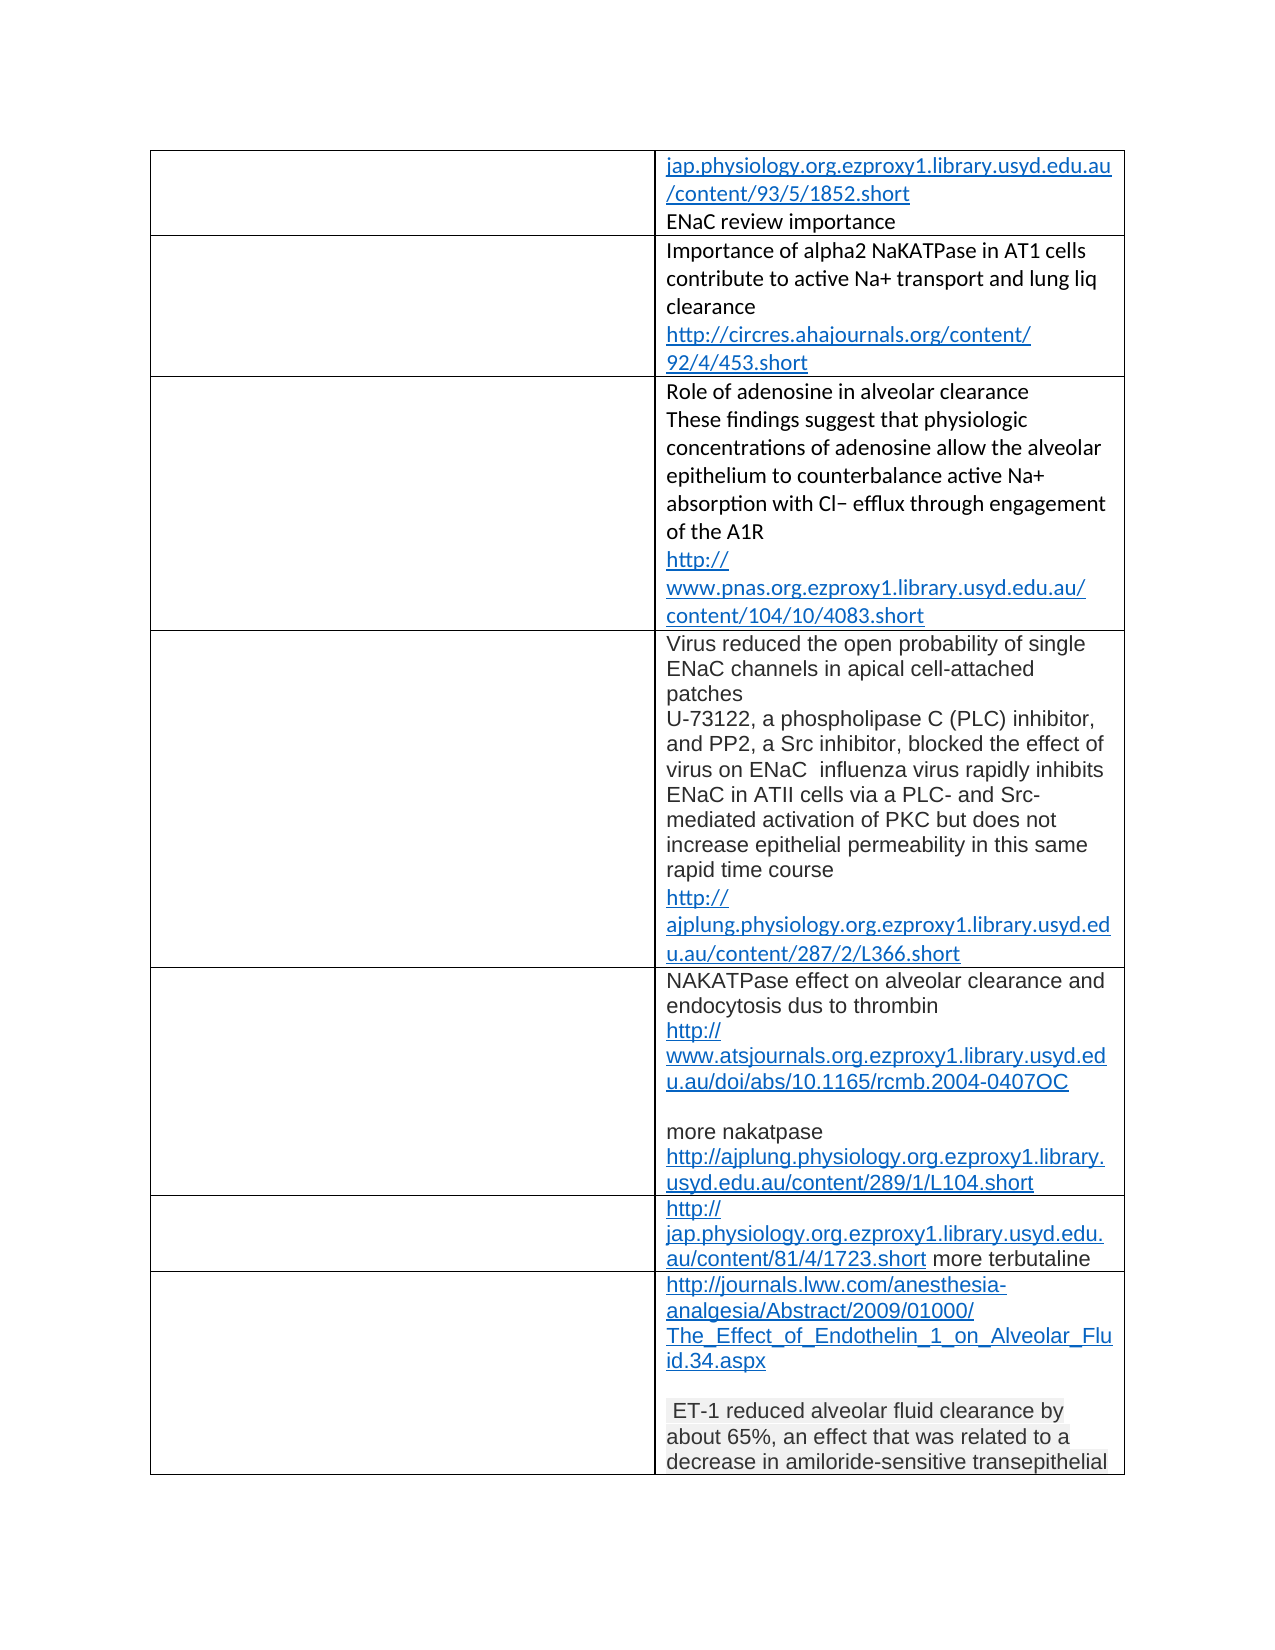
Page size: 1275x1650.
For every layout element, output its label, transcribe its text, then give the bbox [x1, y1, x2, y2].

table_cell Role of adenosine in alveolar clearance These findings suggest that physiologic concentrations of adenosine allow the alveolar epithelium to counterbalance active Na+ absorption with Cl− efflux through engagement of the A1R http://www.pnas.org.ezproxy1.library.usyd.edu.au/content/104/10/4083.short [656, 377, 1124, 629]
table_cell NAKATPase effect on alveolar clearance and endocytosis dus to thrombin http://www.atsjournals.org.ezproxy1.library.usyd.edu.au/doi/abs/10.1165/rcmb.2004-0407OC more nakatpase http://ajplung.physiology.org.ezproxy1.library.usyd.edu.au/content/289/1/L104.short [656, 968, 1124, 1194]
table_cell [151, 1196, 654, 1271]
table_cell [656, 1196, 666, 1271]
table_cell [151, 1272, 654, 1474]
table_cell Virus reduced the open probability of single ENaC channels in apical cell-attached patches U-73122, a phospholipase C (PLC) inhibitor, and PP2, a Src inhibitor, blocked the effect of virus on ENaC influenza virus rapidly inhibits ENaC in ATII cells via a PLC- and Src-mediated activation of PKC but does not increase epithelial permeability in this same rapid time course http://ajplung.physiology.org.ezproxy1.library.usyd.edu.au/content/287/2/L366.short [656, 631, 1124, 967]
table_cell Importance of alpha2 NaKATPase in AT1 cells contribute to active Na+ transport and lung liq clearance http://circres.ahajournals.org/content/92/4/453.short [656, 236, 1124, 376]
table_cell http://jap.physiology.org.ezproxy1.library.usyd.edu.au/content/81/4/1723.short more terbutaline [721, 1196, 1124, 1271]
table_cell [656, 151, 1124, 235]
table_cell [151, 631, 654, 967]
table_cell [151, 151, 654, 235]
table_cell [151, 968, 654, 1194]
table_cell [151, 377, 654, 629]
table_cell [151, 236, 654, 376]
